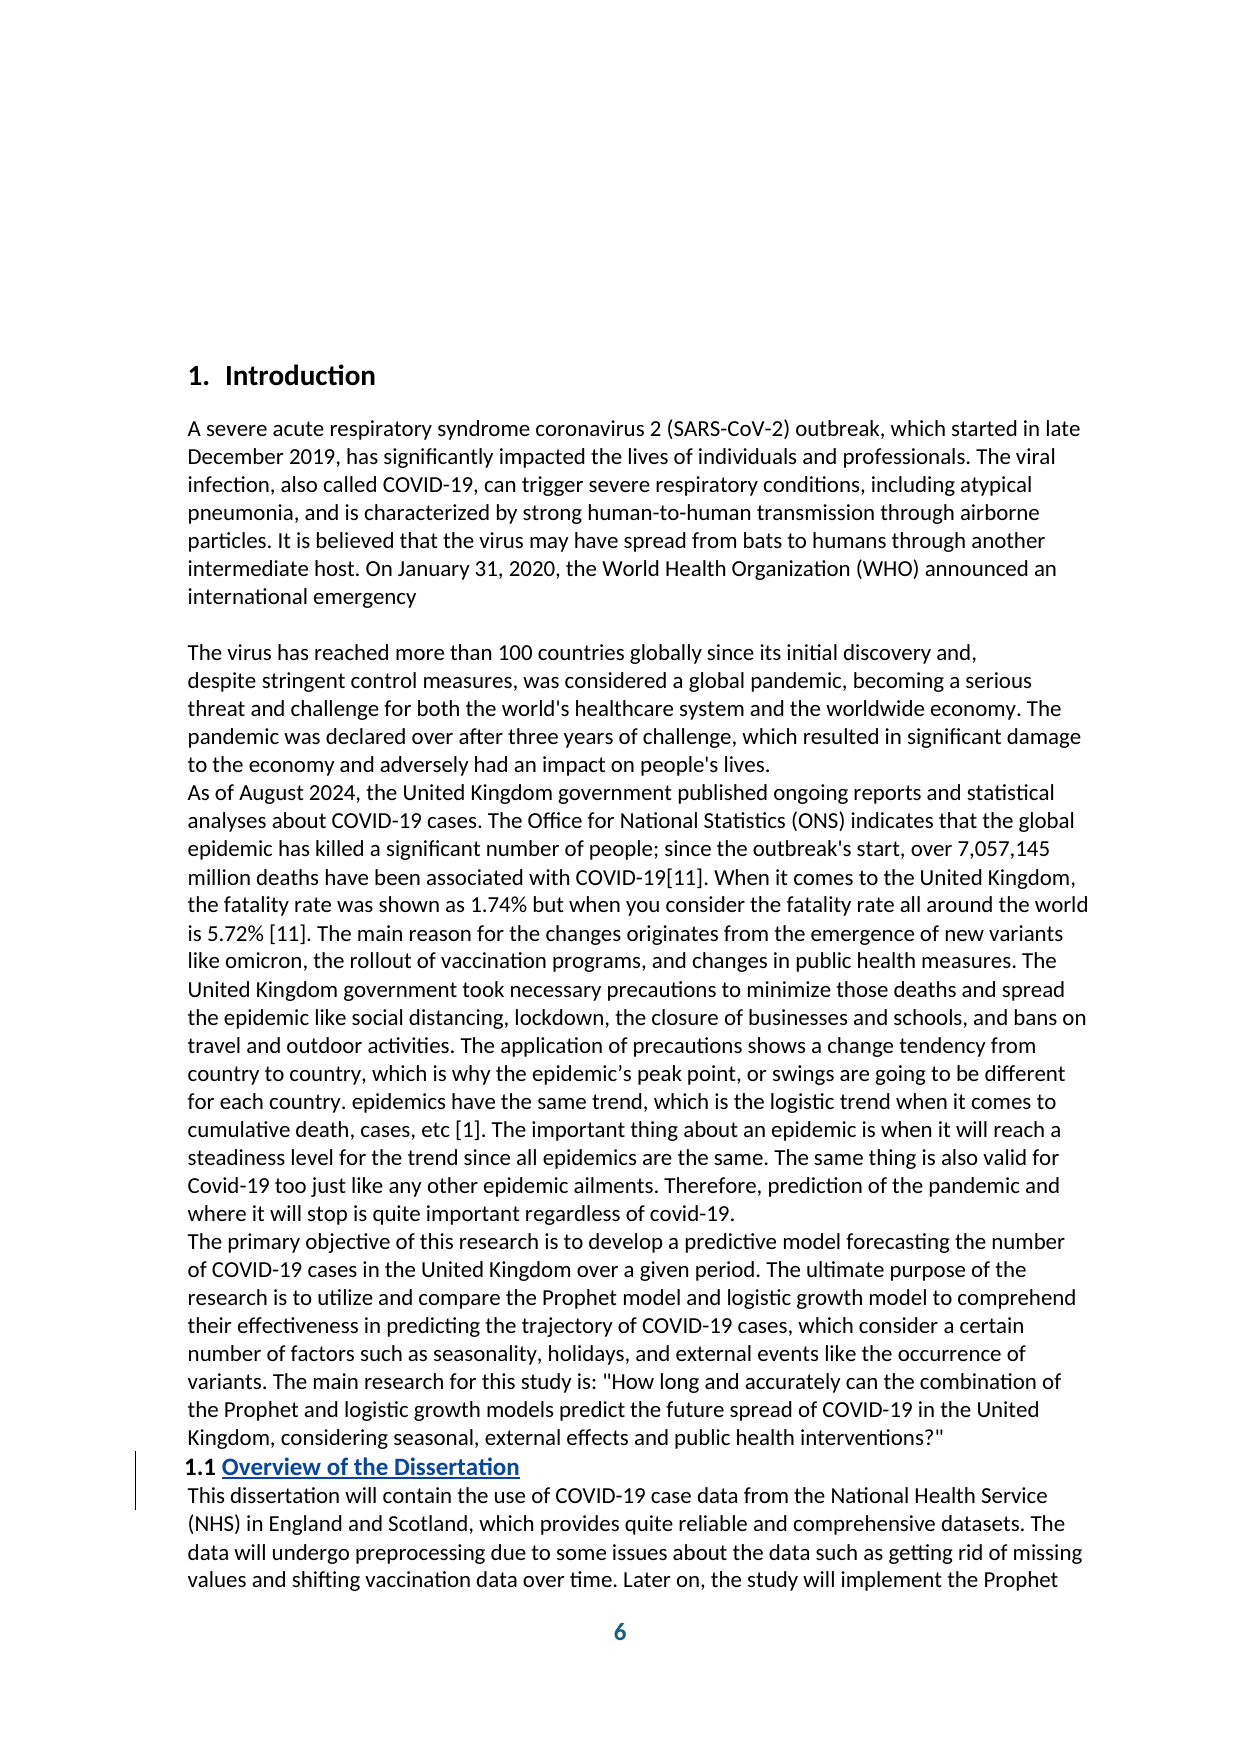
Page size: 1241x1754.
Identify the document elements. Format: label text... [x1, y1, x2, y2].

text As of August 2024, the United Kingdom government published ongoing reports and statistical analyses about COVID-19 cases. The Office for National Statistics (ONS) indicates that the global epidemic has killed a significant number of people; since the outbreak's start, over 7,057,145 million deaths have been associated with COVID-19[11]. When it comes to the United Kingdom, the fatality rate was shown as 1.74% but when you consider the fatality rate all around the world is 5.72% [11]. The main reason for the changes originates from the emergence of new variants like omicron, the rollout of vaccination programs, and changes in public health measures. The United Kingdom government took necessary precautions to minimize those deaths and spread the epidemic like social distancing, lockdown, the closure of businesses and schools, and bans on travel and outdoor activities. The application of precautions shows a change tendency from country to country, which is why the epidemic’s peak point, or swings are going to be different for each country. epidemics have the same trend, which is the logistic trend when it comes to cumulative death, cases, etc [1]. The important thing about an epidemic is when it will reach a steadiness level for the trend since all epidemics are the same. The same thing is also valid for Covid-19 too just like any other epidemic ailments. Therefore, prediction of the pandemic and where it will stop is quite important regardless of covid-19. [187, 778, 1090, 1227]
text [187, 1482, 1090, 1594]
text The virus has reached more than 100 countries globally since its initial discovery and, despite stringent control measures, was considered a global pandemic, becoming a serious threat and challenge for both the world's healthcare system and the worldwide economy. The pandemic was declared over after three years of challenge, which resulted in significant damage to the economy and adversely had an impact on people's lives. [187, 638, 1090, 778]
text 1.1 [150, 1451, 1090, 1482]
list Introduction [187, 357, 1090, 392]
text A severe acute respiratory syndrome coronavirus 2 (SARS-CoV-2) outbreak, which started in late December 2019, has significantly impacted the lives of individuals and professionals. The viral infection, also called COVID-19, can trigger severe respiratory conditions, including atypical pneumonia, and is characterized by strong human-to-human transmission through airborne particles. It is believed that the virus may have spread from bats to humans through another intermediate host. On January 31, 2020, the World Health Organization (WHO) announced an international emergency [187, 414, 1090, 610]
text The primary objective of this research is to develop a predictive model forecasting the number of COVID-19 cases in the United Kingdom over a given period. The ultimate purpose of the research is to utilize and compare the Prophet model and logistic growth model to comprehend their effectiveness in predicting the trajectory of COVID-19 cases, which consider a certain number of factors such as seasonality, holidays, and external events like the occurrence of variants. The main research for this study is: "How long and accurately can the combination of the Prophet and logistic growth models predict the future spread of COVID-19 in the United Kingdom, considering seasonal, external effects and public health interventions?" [187, 1227, 1090, 1451]
